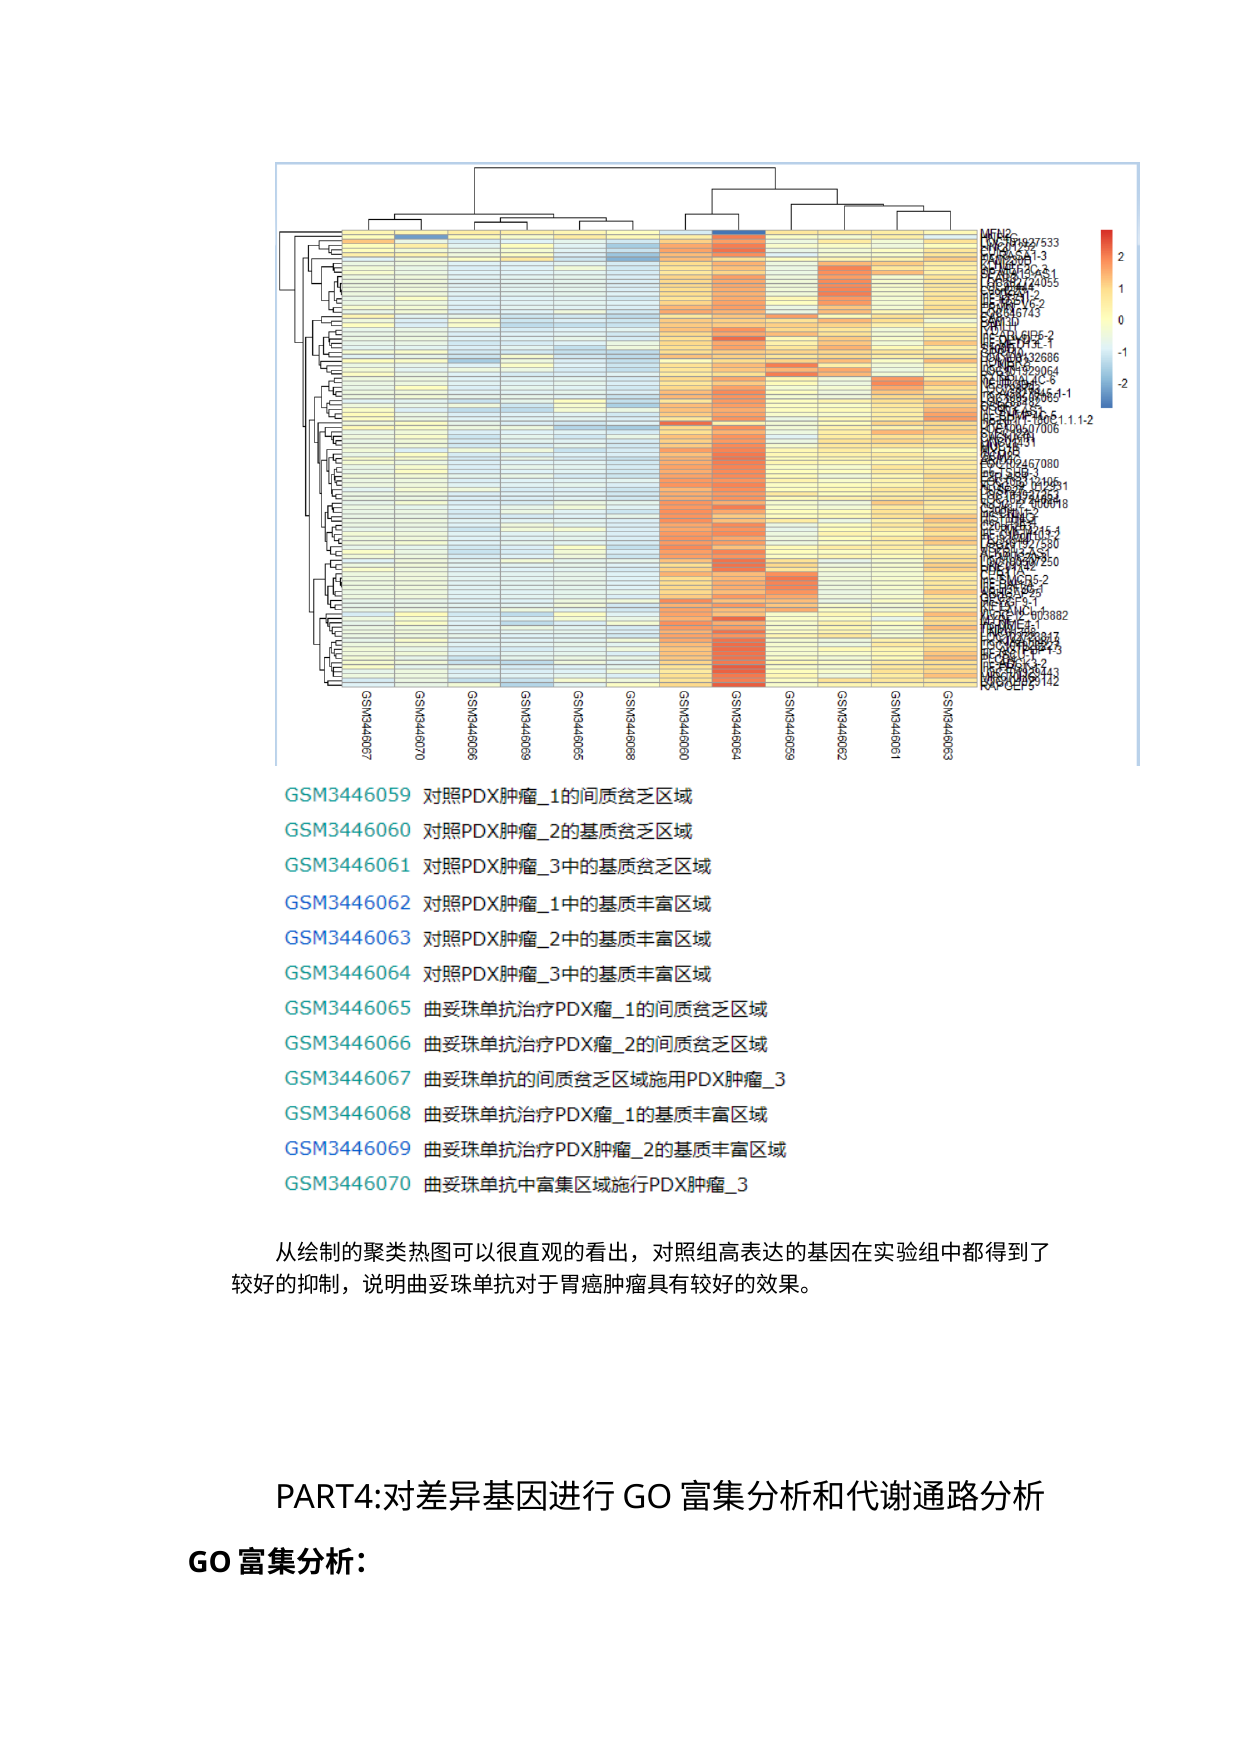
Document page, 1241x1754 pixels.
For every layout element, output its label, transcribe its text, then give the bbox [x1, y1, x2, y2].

picture [275, 162, 1140, 766]
text PART4:对差异基因进行GO富集分析和代谢通路分析 [231, 1462, 1053, 1527]
list 从绘制的聚类热图可以很直观的看出，对照组高表达的基因在实验组中都得到了较好的抑制，说明曲妥珠单抗对于胃癌肿瘤具有较好的效果。 [231, 1234, 1053, 1299]
picture [275, 779, 822, 1204]
text GO富集分析： [187, 1527, 1053, 1592]
